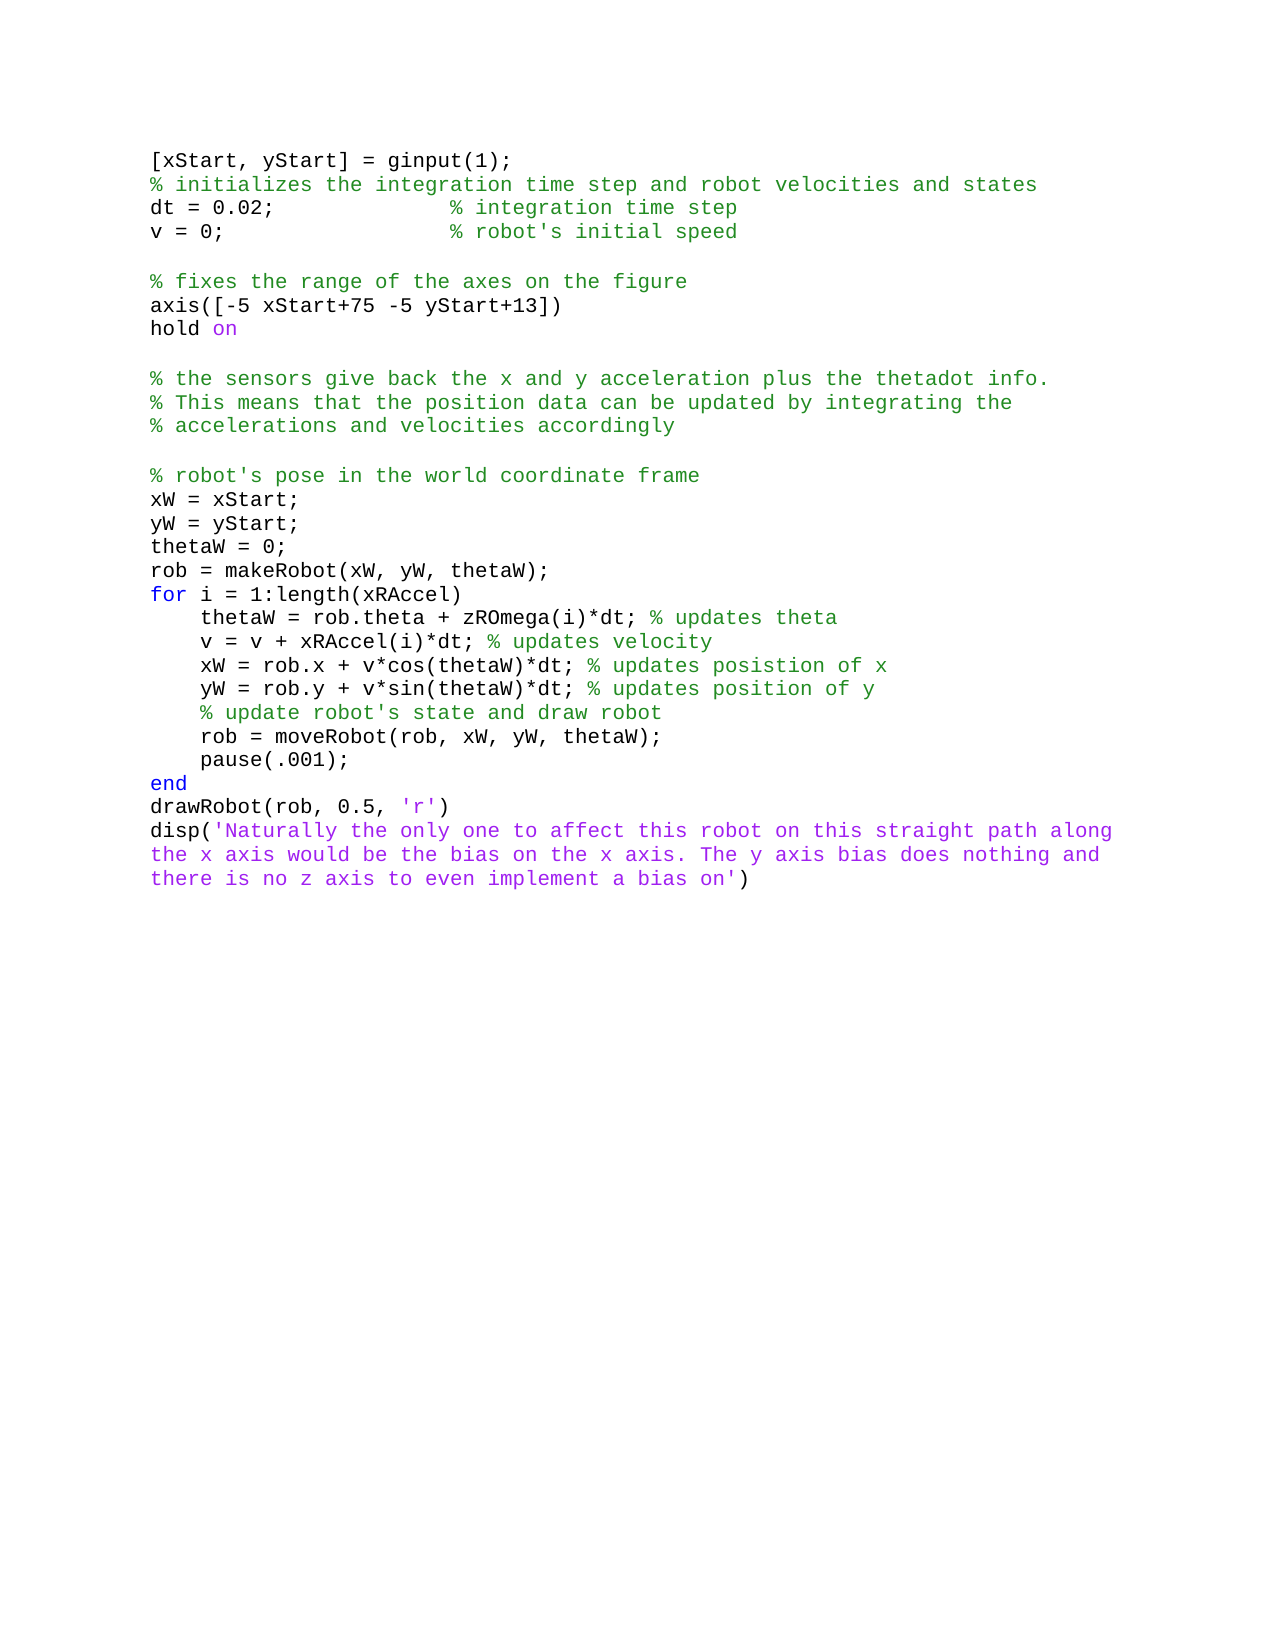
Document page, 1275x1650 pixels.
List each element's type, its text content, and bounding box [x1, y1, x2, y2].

text hold on [150, 318, 1125, 342]
text rob = moveRobot(rob, xW, yW, thetaW); [150, 726, 1125, 749]
text % the sensors give back the x and y acceleration plus the thetadot info. [150, 368, 1125, 392]
text dt = 0.02; % integration time step [150, 197, 1125, 221]
text v = 0; % robot's initial speed [150, 221, 1125, 244]
text % update robot's state and draw robot [150, 702, 1125, 726]
text % robot's pose in the world coordinate frame [150, 466, 1125, 489]
text v = v + xRAccel(i)*dt; % updates velocity [150, 631, 1125, 655]
text xW = xStart; [150, 489, 1125, 513]
text drawRobot(rob, 0.5, 'r') [150, 797, 1125, 820]
text yW = rob.y + v*sin(thetaW)*dt; % updates position of y [150, 678, 1125, 702]
text % initializes the integration time step and robot velocities and states [150, 174, 1125, 197]
text yW = yStart; [150, 513, 1125, 536]
text thetaW = 0; [150, 536, 1125, 560]
text end [150, 773, 1125, 797]
text for i = 1:length(xRAccel) [150, 584, 1125, 607]
text disp('Naturally the only one to affect this robot on this straight path along the x axis would be the bias on the x axis. The y axis bias does nothing and there is no z axis to even implement a bias on') [150, 820, 1125, 891]
text pause(.001); [150, 749, 1125, 773]
text rob = makeRobot(xW, yW, thetaW); [150, 560, 1125, 584]
text thetaW = rob.theta + zROmega(i)*dt; % updates theta [150, 607, 1125, 631]
text % This means that the position data can be updated by integrating the [150, 392, 1125, 416]
text xW = rob.x + v*cos(thetaW)*dt; % updates posistion of x [150, 655, 1125, 678]
text % fixes the range of the axes on the figure [150, 271, 1125, 294]
text axis([-5 xStart+75 -5 yStart+13]) [150, 294, 1125, 318]
text % accelerations and velocities accordingly [150, 416, 1125, 439]
text [xStart, yStart] = ginput(1); [150, 150, 1125, 174]
